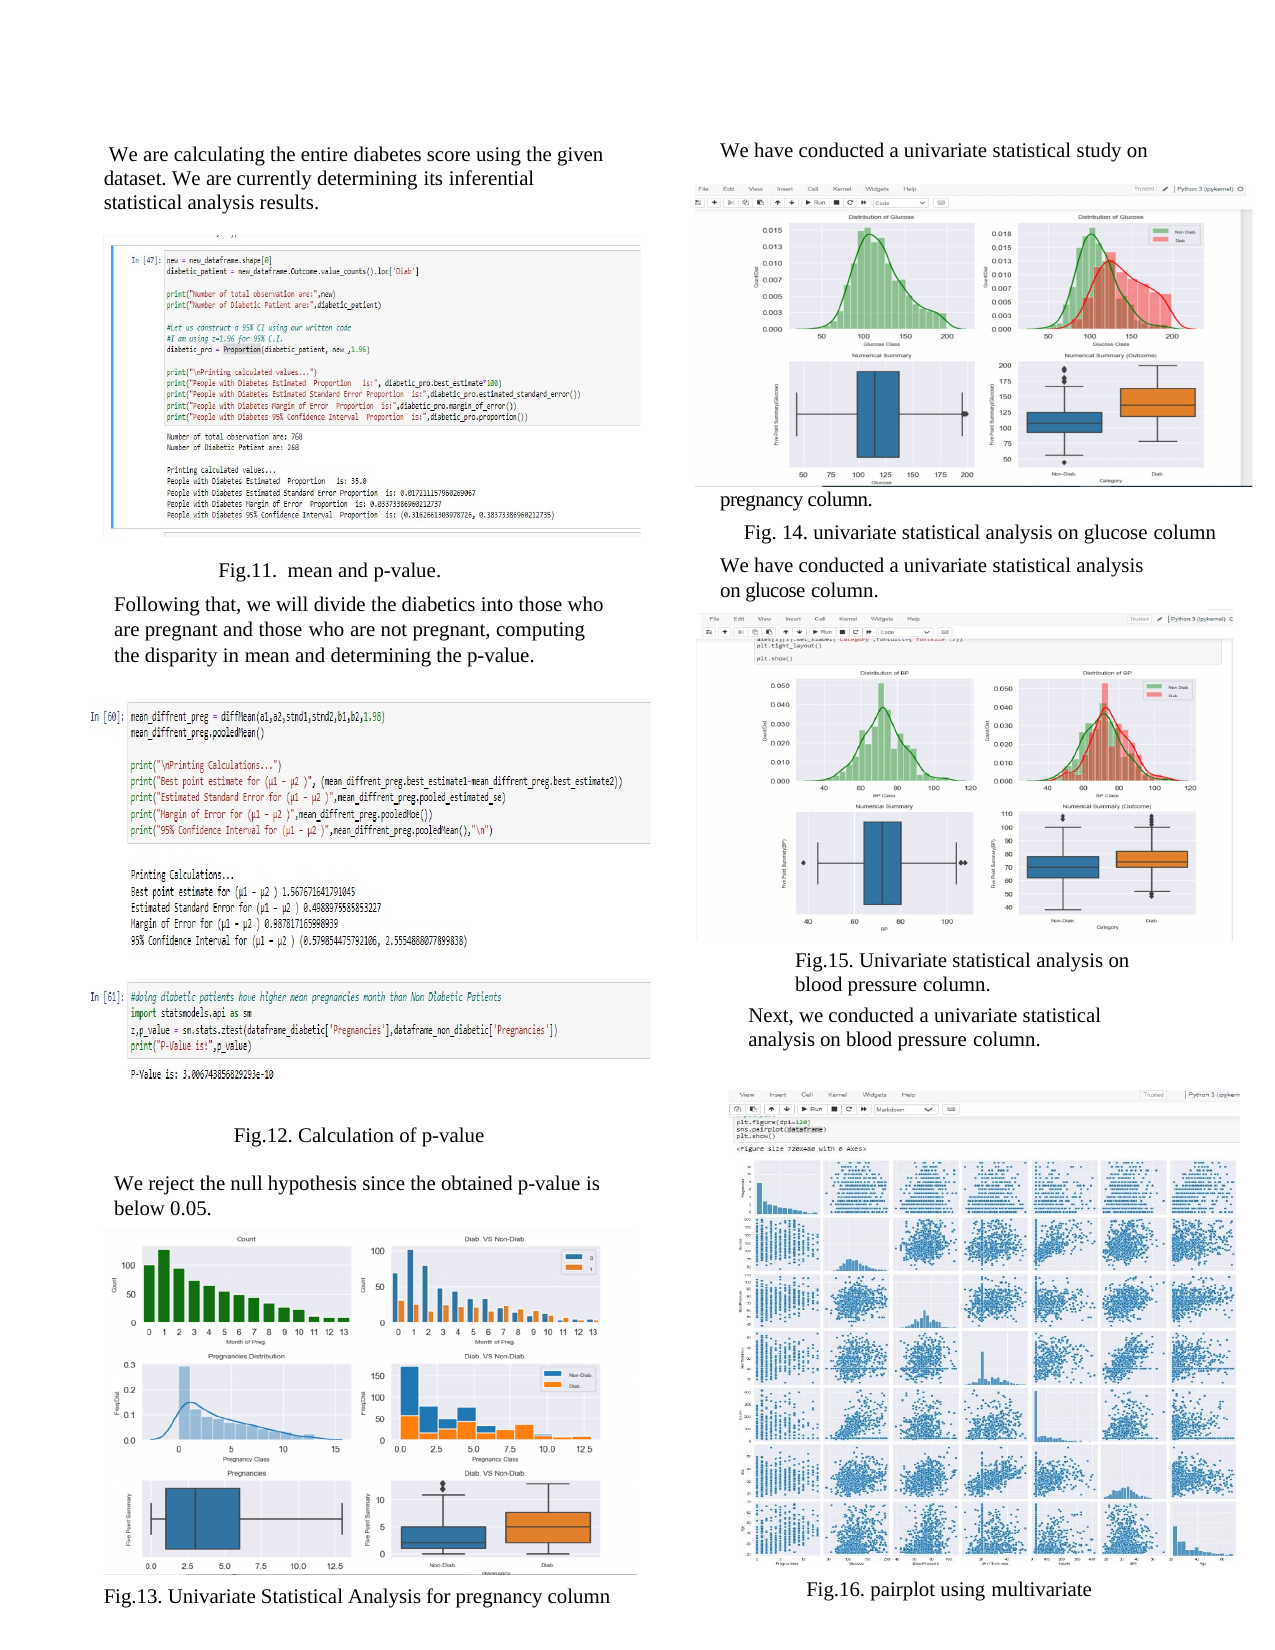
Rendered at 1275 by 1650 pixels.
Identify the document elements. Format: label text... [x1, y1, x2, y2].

text Fig.16. pairplot using multivariate statistical analysis. [806, 1577, 1154, 1601]
text We are calculating the entire diabetes score using the given dataset. We are currently determining its inferential statistical analysis results. [103, 141, 613, 214]
picture [103, 1228, 638, 1575]
text We have conducted a univariate statistical study on pregnancy column. [720, 487, 1184, 511]
picture [728, 1090, 1240, 1570]
text Fig.13. Univariate Statistical Analysis for pregnancy column [103, 1584, 613, 1608]
text Following that, we will divide the diabetics into those who are pregnant and those who are not pregnant, computing the disparity in mean and determining the p-value. [114, 591, 613, 667]
text Fig.11. mean and p-value. [103, 558, 613, 582]
text Next, we conducted a univariate statistical analysis on blood pressure column. [748, 1003, 1154, 1051]
text Fig. 14. univariate statistical analysis on glucose column [645, 520, 1222, 544]
text We have conducted a univariate statistical study on pregnancy column. [720, 138, 1184, 184]
picture [695, 184, 1253, 487]
text We reject the null hypothesis since the obtained p-value is below 0.05. [114, 1171, 637, 1219]
picture [696, 609, 1233, 941]
picture [103, 235, 641, 537]
picture [90, 702, 650, 1079]
text Fig.15. Univariate statistical analysis on blood pressure column. [795, 941, 1154, 996]
text Fig.12. Calculation of p-value [103, 1123, 613, 1147]
text We have conducted a univariate statistical analysis on glucose column. [720, 553, 1169, 602]
